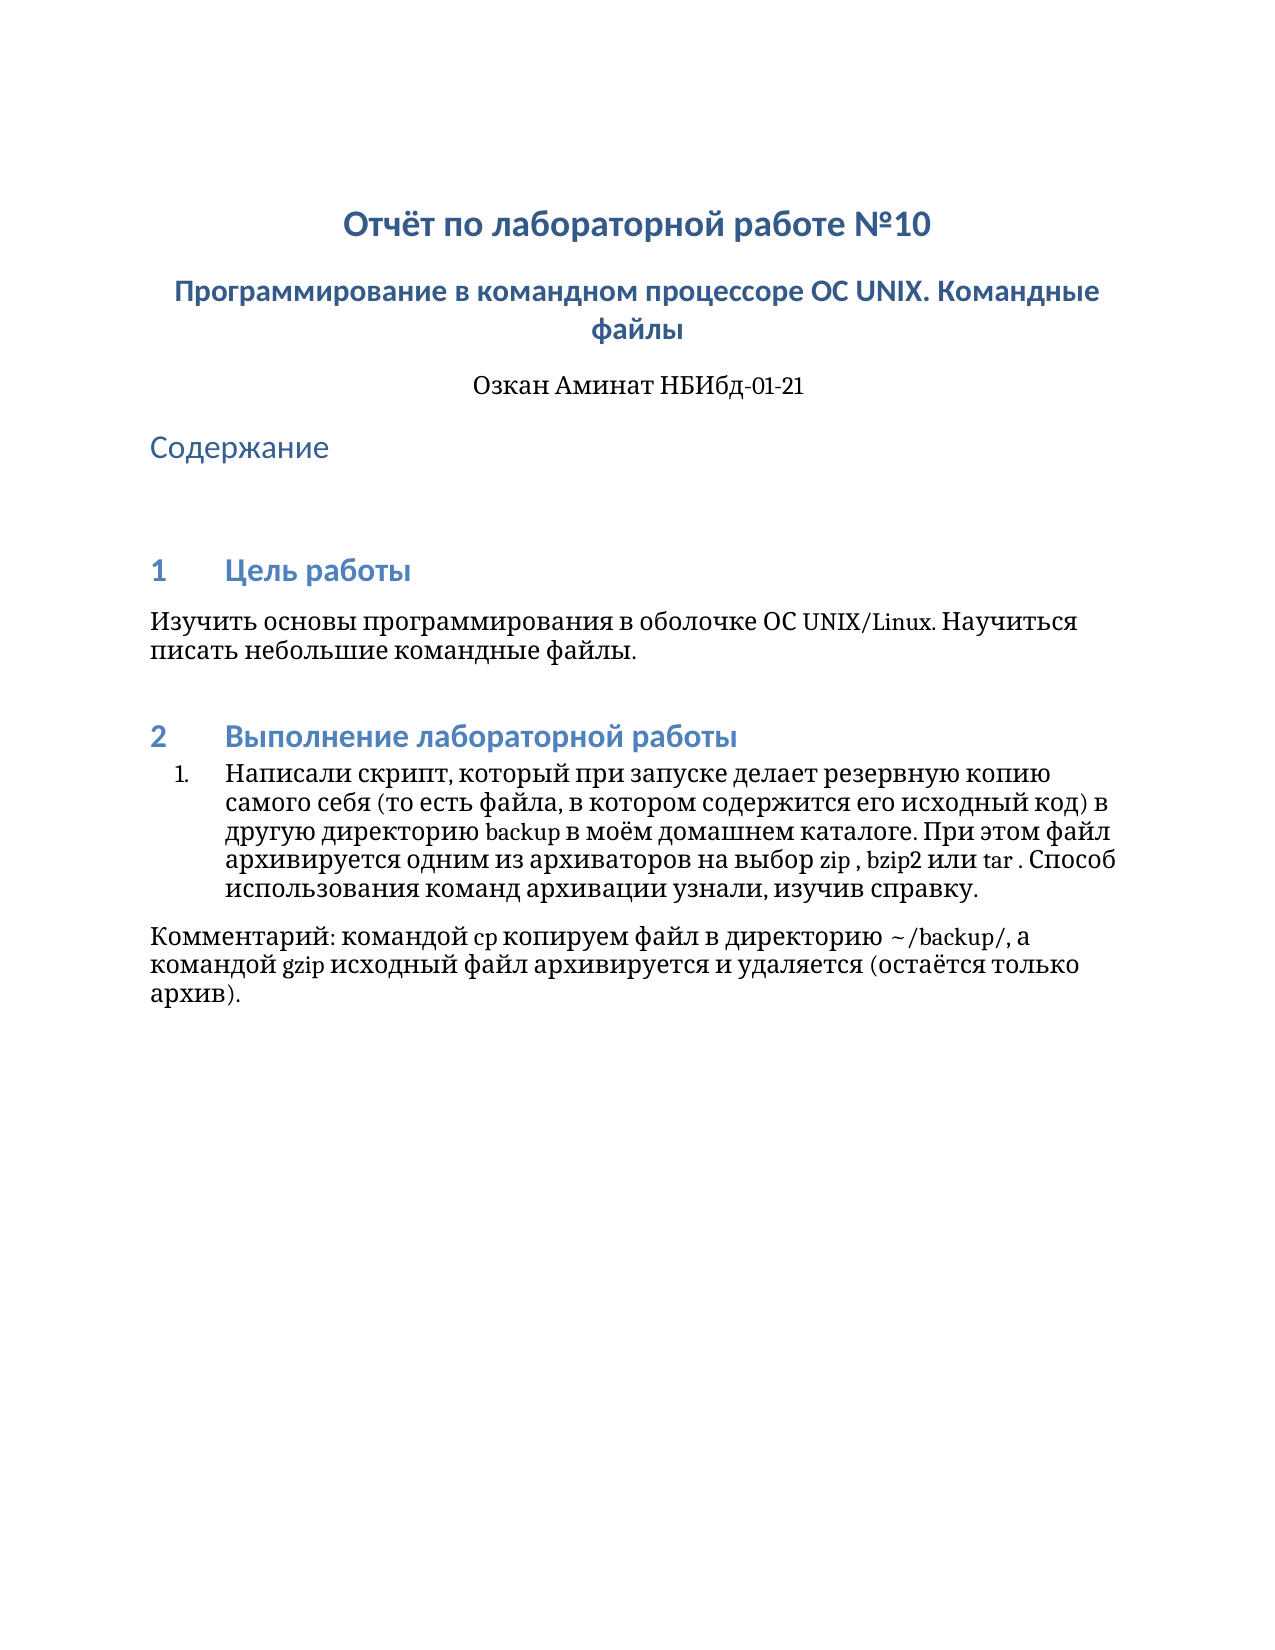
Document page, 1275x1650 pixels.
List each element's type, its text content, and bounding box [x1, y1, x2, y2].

title Отчёт по лабораторной работе №10 [150, 200, 1125, 246]
subtitle 1 Цель работы [150, 548, 1125, 589]
text Комментарий: командой cp копируем файл в директорию ~/backup/, а командой gzip исходный файл архивируется и удаляется (остаётся только архив). [150, 922, 1125, 1009]
text Озкан Аминат НБИбд-01-21 [150, 372, 1125, 401]
text Изучить основы программирования в оболочке ОС UNIX/Linux. Научиться писать небольшие командные файлы. [150, 608, 1125, 666]
list Написали скрипт, который при запуске делает резервную копию самого себя (то есть файла, в котором содержится его исходный код) в другую директорию backup в моём домашнем каталоге. При этом файл архивируется одним из архиваторов на выбор zip , bzip2 или tar . Способ использования команд архивации узнали, изучив справку. [175, 760, 1125, 904]
subtitle 2 Выполнение лабораторной работы [150, 716, 1125, 756]
subtitle Программирование в командном процессоре ОС UNIX. Командные файлы [150, 271, 1125, 347]
